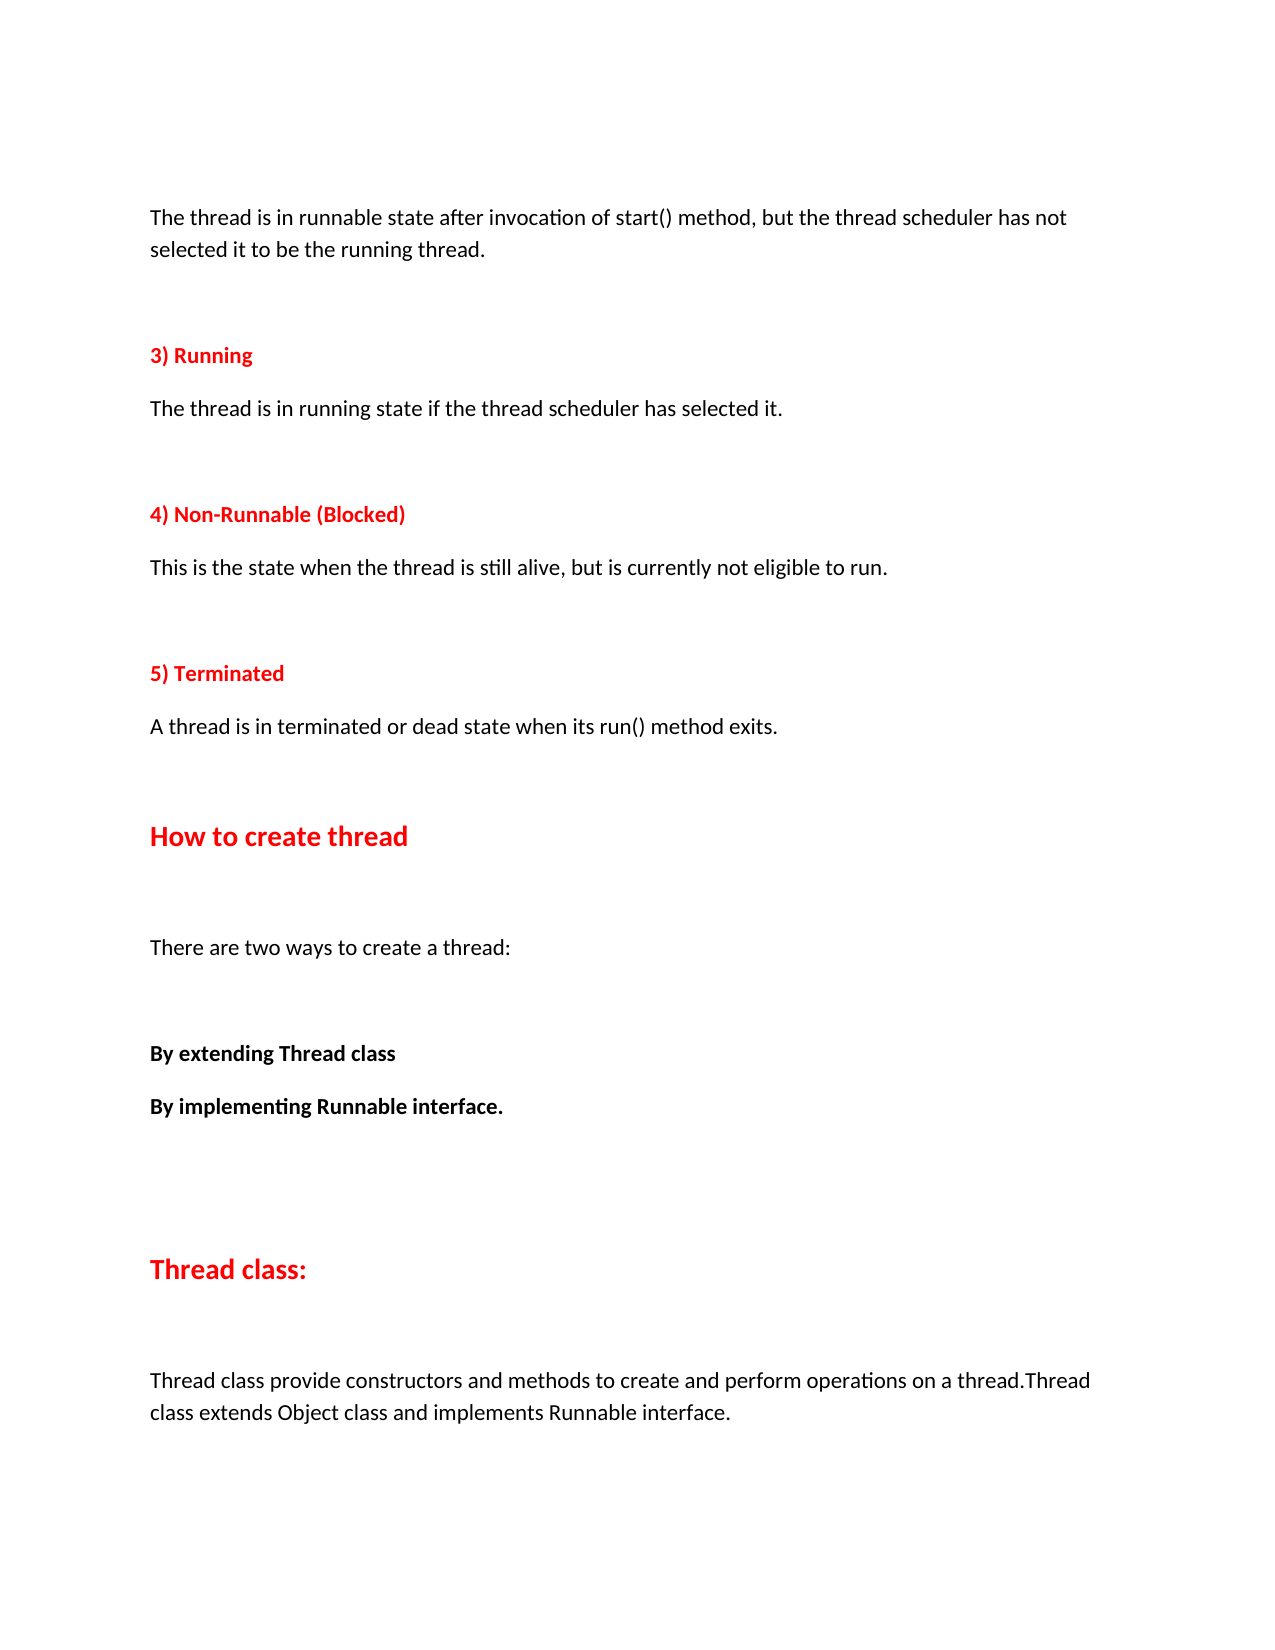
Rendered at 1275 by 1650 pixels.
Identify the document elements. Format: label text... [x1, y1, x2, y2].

text By implementing Runnable interface. [150, 1092, 1125, 1120]
text Thread class provide constructors and methods to create and perform operations on a thread.Thread class extends Object class and implements Runnable interface. [150, 1366, 1125, 1426]
text The thread is in running state if the thread scheduler has selected it. [150, 394, 1125, 422]
text This is the state when the thread is still alive, but is currently not eligible to run. [150, 553, 1125, 581]
text 3) Running [150, 341, 1125, 369]
text 5) Terminated [150, 659, 1125, 687]
text The thread is in runnable state after invocation of start() method, but the thread scheduler has not selected it to be the running thread. [150, 203, 1125, 263]
text A thread is in terminated or dead state when its run() method exits. [150, 712, 1125, 740]
text 4) Non-Runnable (Blocked) [150, 500, 1125, 528]
text Thread class: [150, 1251, 1125, 1287]
text How to create thread [150, 818, 1125, 854]
text By extending Thread class [150, 1039, 1125, 1067]
text There are two ways to create a thread: [150, 933, 1125, 961]
